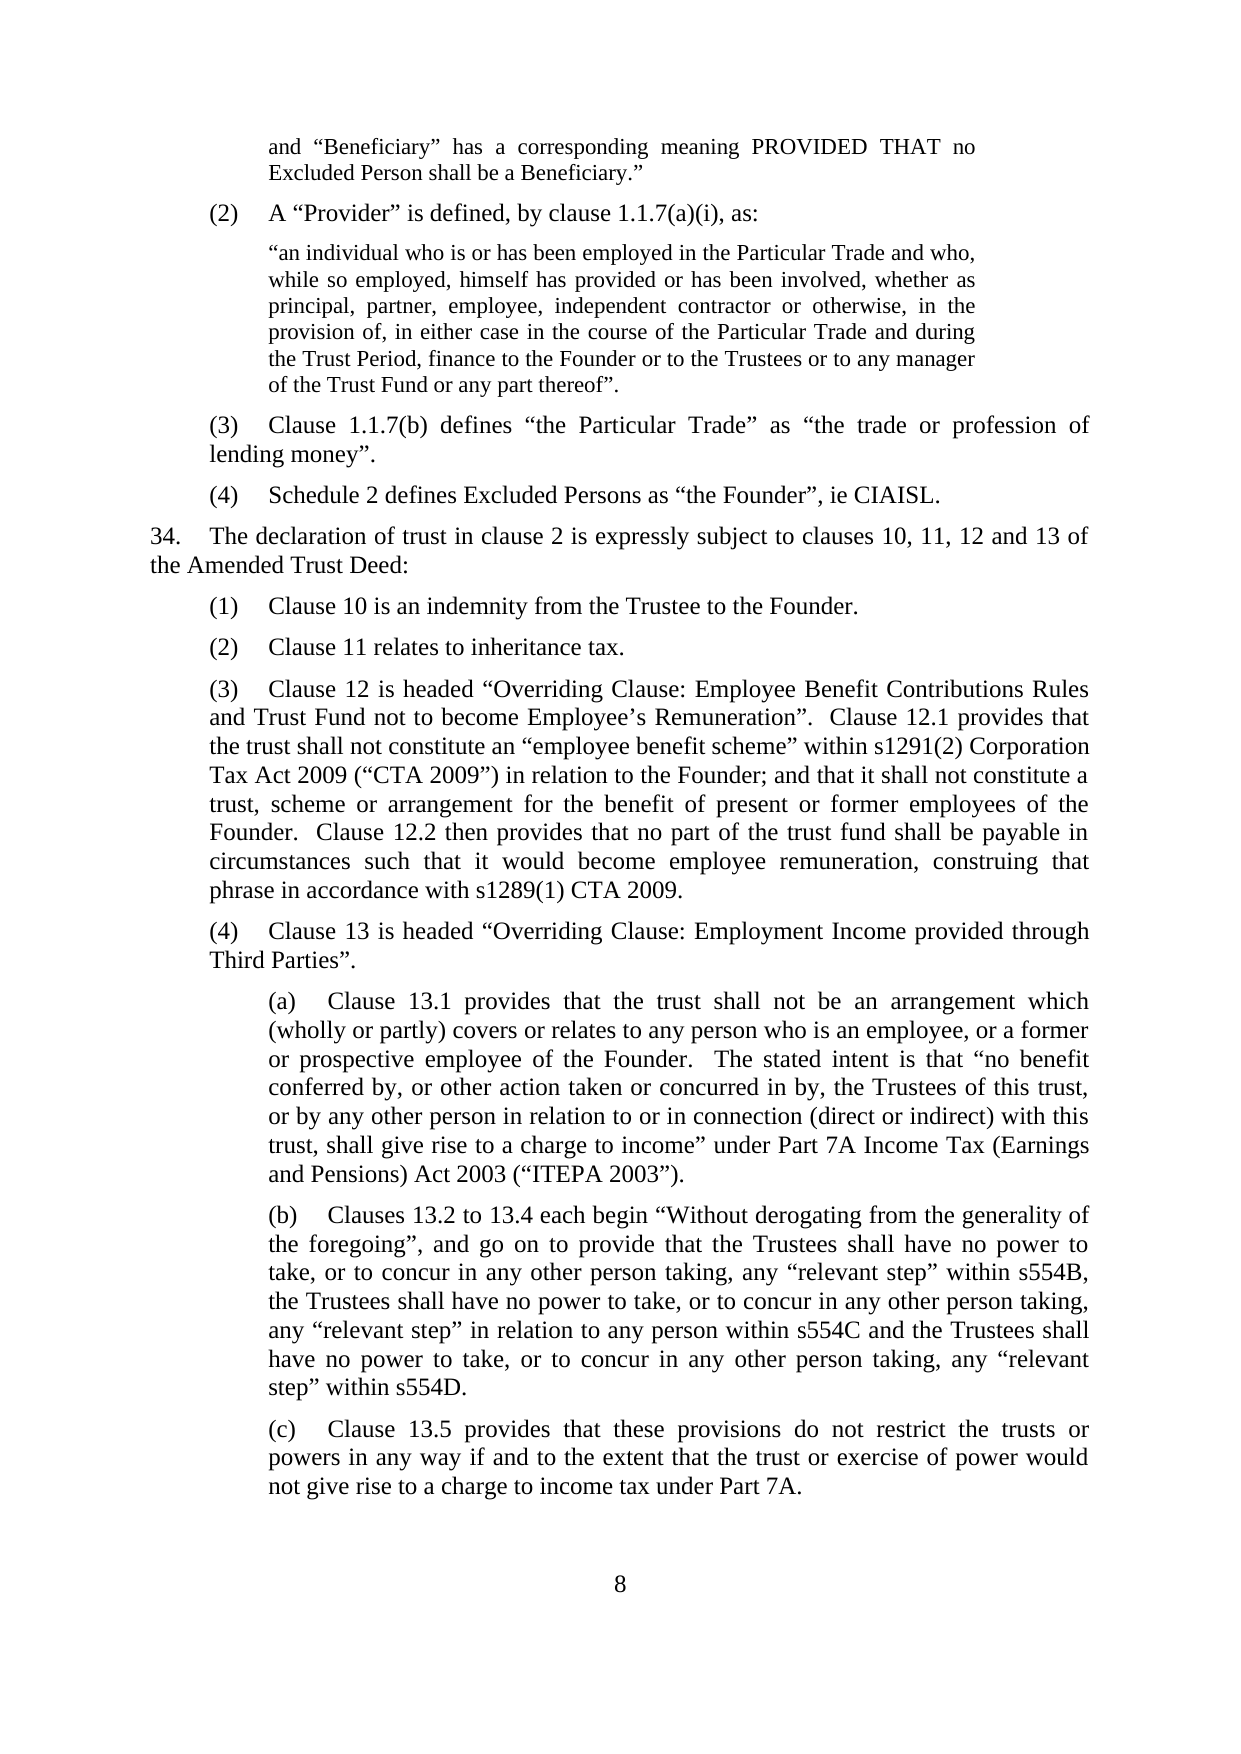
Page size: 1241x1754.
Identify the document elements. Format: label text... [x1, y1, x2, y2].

text Clause 13.5 provides that these provisions do not restrict the trusts or powers in any way if and to the extent that the trust or exercise of power would not give rise to a charge to income tax under Part 7A. [268, 1414, 1090, 1500]
text Clause 1.1.7(b) defines “the Particular Trade” as “the trade or profession of lending money”. [209, 410, 1090, 467]
text The declaration of trust in clause 2 is expressly subject to clauses 10, 11, 12 and 13 of the Amended Trust Deed: [150, 521, 1090, 579]
text Clauses 13.2 to 13.4 each begin “Without derogating from the generality of the foregoing”, and go on to provide that the Trustees shall have no power to take, or to concur in any other person taking, any “relevant step” within s554B, the Trustees shall have no power to take, or to concur in any other person taking, any “relevant step” in relation to any person within s554C and the Trustees shall have no power to take, or to concur in any other person taking, any “relevant step” within s554D. [268, 1200, 1090, 1401]
text Clause 13 is headed “Overriding Clause: Employment Income provided through Third Parties”. [209, 916, 1090, 974]
text “an individual who is or has been employed in the Particular Trade and who, while so employed, himself has provided or has been involved, whether as principal, partner, employee, independent contractor or otherwise, in the provision of, in either case in the course of the Particular Trade and during the Trust Period, finance to the Founder or to the Trustees or to any manager of the Trust Fund or any part thereof”. [268, 239, 977, 397]
text Clause 12 is headed “Overriding Clause: Employee Benefit Contributions Rules and Trust Fund not to become Employee’s Remuneration”. Clause 12.1 provides that the trust shall not constitute an “employee benefit scheme” within s1291(2) Corporation Tax Act 2009 (“CTA 2009”) in relation to the Founder; and that it shall not constitute a trust, scheme or arrangement for the benefit of present or former employees of the Founder. Clause 12.2 then provides that no part of the trust fund shall be payable in circumstances such that it would become employee remuneration, construing that phrase in accordance with s1289(1) CTA 2009. [209, 674, 1090, 904]
text Clause 13.1 provides that the trust shall not be an arrangement which (wholly or partly) covers or relates to any person who is an employee, or a former or prospective employee of the Founder. The stated intent is that “no benefit conferred by, or other action taken or concurred in by, the Trustees of this trust, or by any other person in relation to or in connection (direct or indirect) with this trust, shall give rise to a charge to income” under Part 7A Income Tax (Earnings and Pensions) Act 2003 (“ITEPA 2003”). [268, 986, 1090, 1187]
text Schedule 2 defines Excluded Persons as “the Founder”, ie CIAISL. [209, 480, 1090, 509]
text Clause 11 relates to inheritance tax. [209, 632, 1090, 661]
text A “Provider” is defined, by clause 1.1.7(a)(i), as: [209, 198, 1090, 227]
text and “Beneficiary” has a corresponding meaning PROVIDED THAT no Excluded Person shall be a Beneficiary.” [268, 133, 977, 186]
text Clause 10 is an indemnity from the Trustee to the Founder. [209, 591, 1090, 620]
